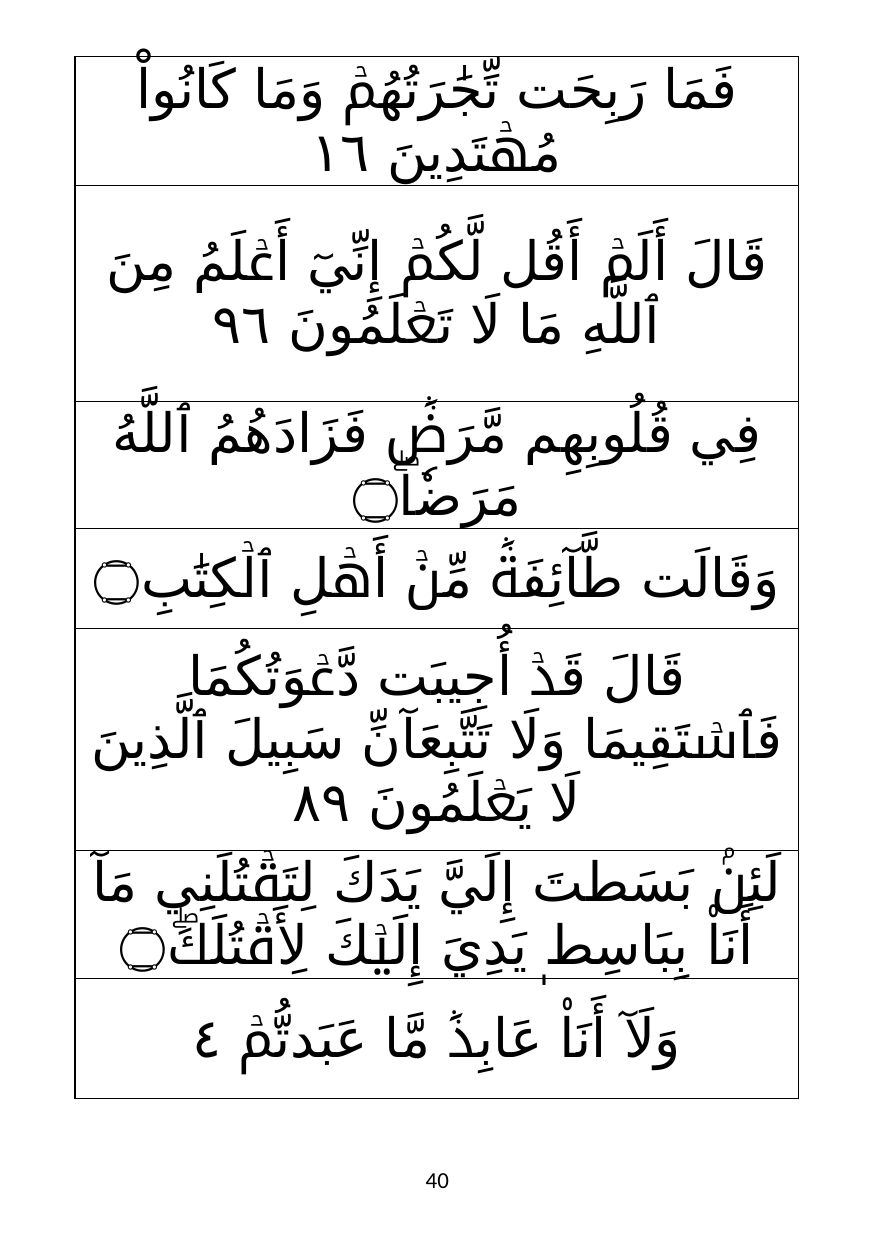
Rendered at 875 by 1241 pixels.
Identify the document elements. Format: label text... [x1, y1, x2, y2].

table_cell فِي قُلُوبِهِم مَّرَضٞ فَزَادَهُمُ ٱللَّهُ مَرَضٗاۖ۝ [76, 402, 798, 528]
table_cell فَمَا رَبِحَت تِّجَٰرَتُهُمۡ وَمَا كَانُواْ مُهۡتَدِينَ ١٦ [76, 57, 798, 184]
table_cell وَقَالَت طَّآئِفَةٞ مِّنۡ أَهۡلِ ٱلۡكِتَٰبِ۝ [76, 529, 798, 628]
table_cell قَالَ أَلَمۡ أَقُل لَّكُمۡ إِنِّيٓ أَعۡلَمُ مِنَ ٱللَّهِ مَا لَا تَعۡلَمُونَ ٩٦ [76, 186, 798, 401]
table_cell قَالَ قَدۡ أُجِيبَت دَّعۡوَتُكُمَا فَٱسۡتَقِيمَا وَلَا تَتَّبِعَآنِّ سَبِيلَ ٱلَّذِينَ لَا يَعۡلَمُونَ ٨٩ [76, 629, 798, 850]
table_cell لَئِنۢ بَسَطتَ إِلَيَّ يَدَكَ لِتَقۡتُلَنِي مَآ أَنَا۠ بِبَاسِطٖ يَدِيَ إِلَيۡكَ لِأَقۡتُلَكَۖ۝ [76, 851, 798, 977]
table_cell وَلَآ أَنَا۠ عَابِدٞ مَّا عَبَدتُّمۡ ٤ [76, 979, 798, 1098]
